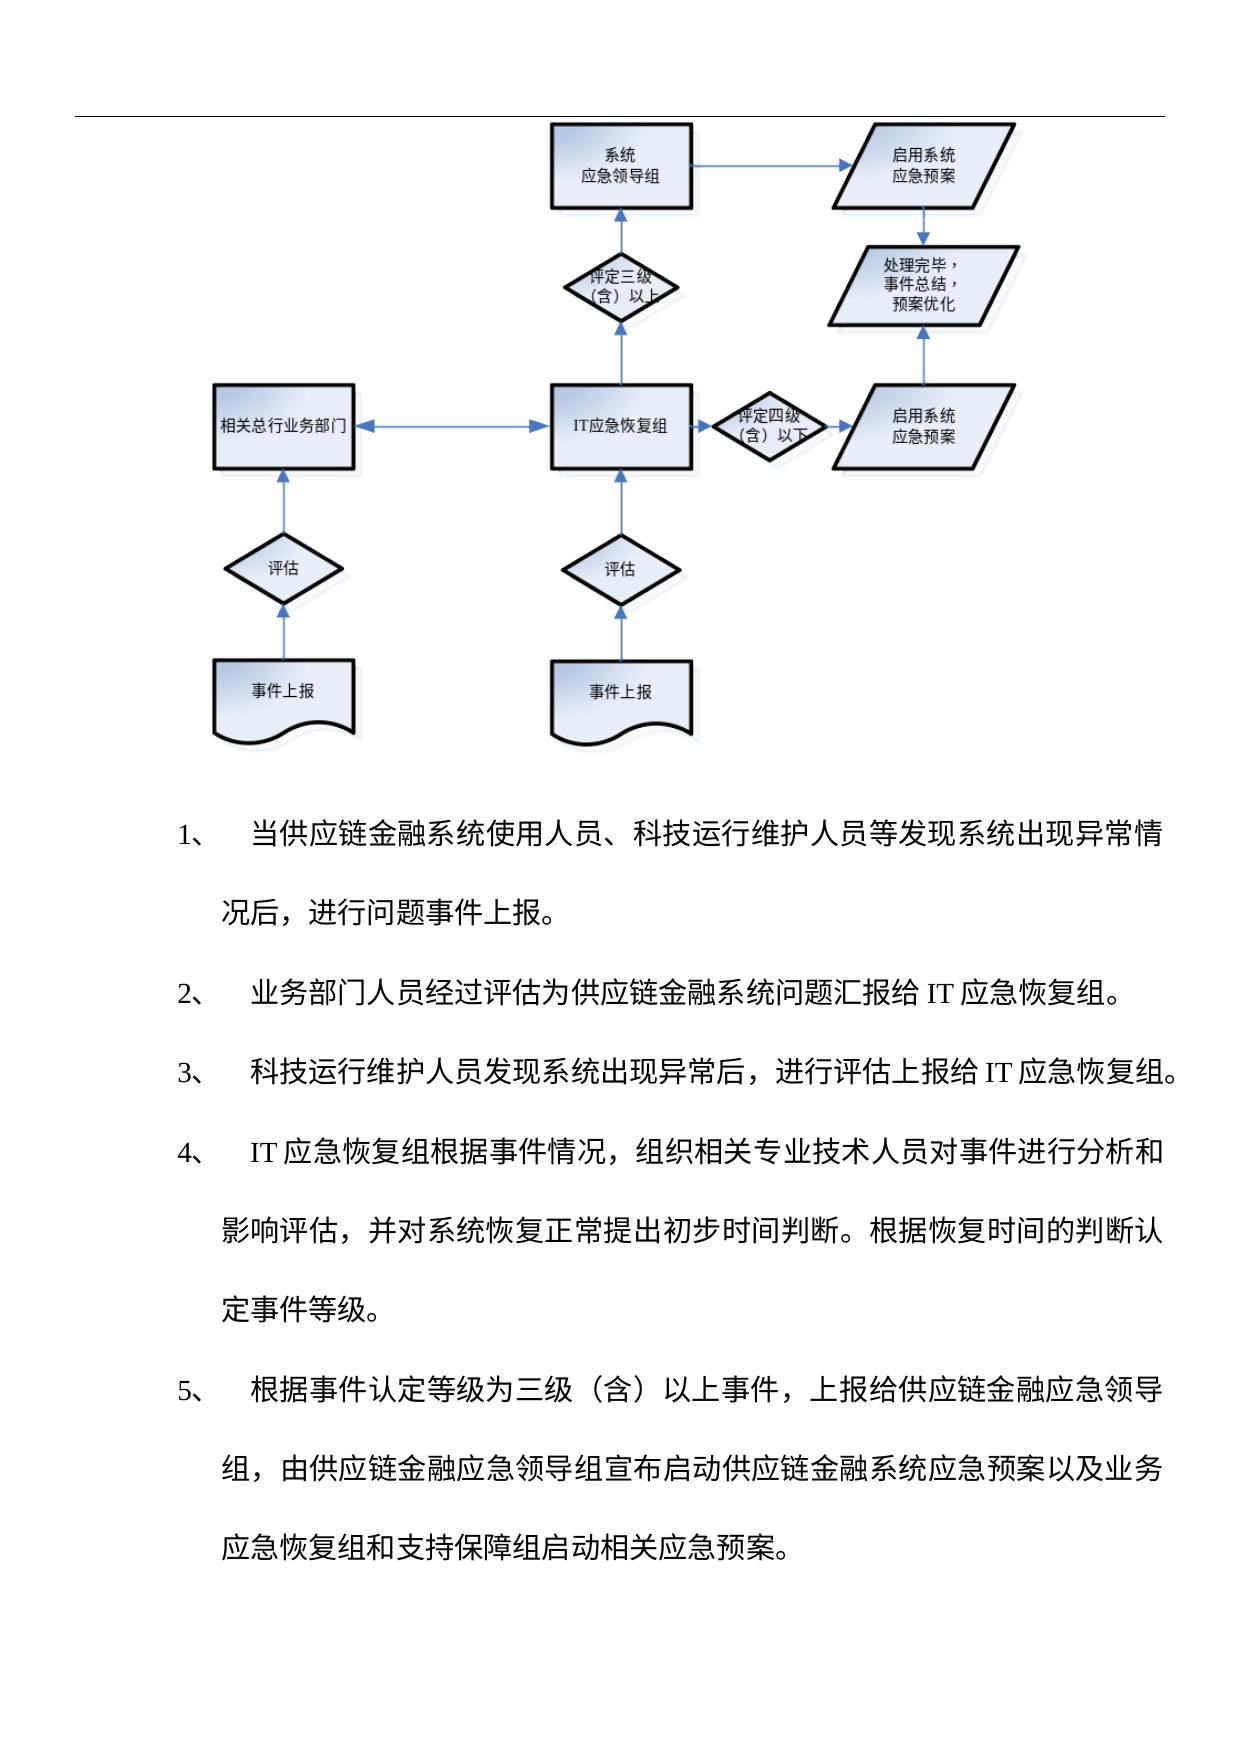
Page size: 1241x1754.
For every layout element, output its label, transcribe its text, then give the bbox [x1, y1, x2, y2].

list 业务部门人员经过评估为供应链金融系统问题汇报给IT应急恢复组。 [177, 951, 1165, 1030]
list 根据事件认定等级为三级（含）以上事件，上报给供应链金融应急领导组，由供应链金融应急领导组宣布启动供应链金融系统应急预案以及业务应急恢复组和支持保障组启动相关应急预案。 [177, 1348, 1165, 1586]
list IT应急恢复组根据事件情况，组织相关专业技术人员对事件进行分析和影响评估，并对系统恢复正常提出初步时间判断。根据恢复时间的判断认定事件等级。 [177, 1109, 1165, 1348]
list 科技运行维护人员发现系统出现异常后，进行评估上报给IT应急恢复组。 [177, 1030, 1165, 1109]
list 当供应链金融系统使用人员、科技运行维护人员等发现系统出现异常情况后，进行问题事件上报。 [177, 792, 1165, 951]
